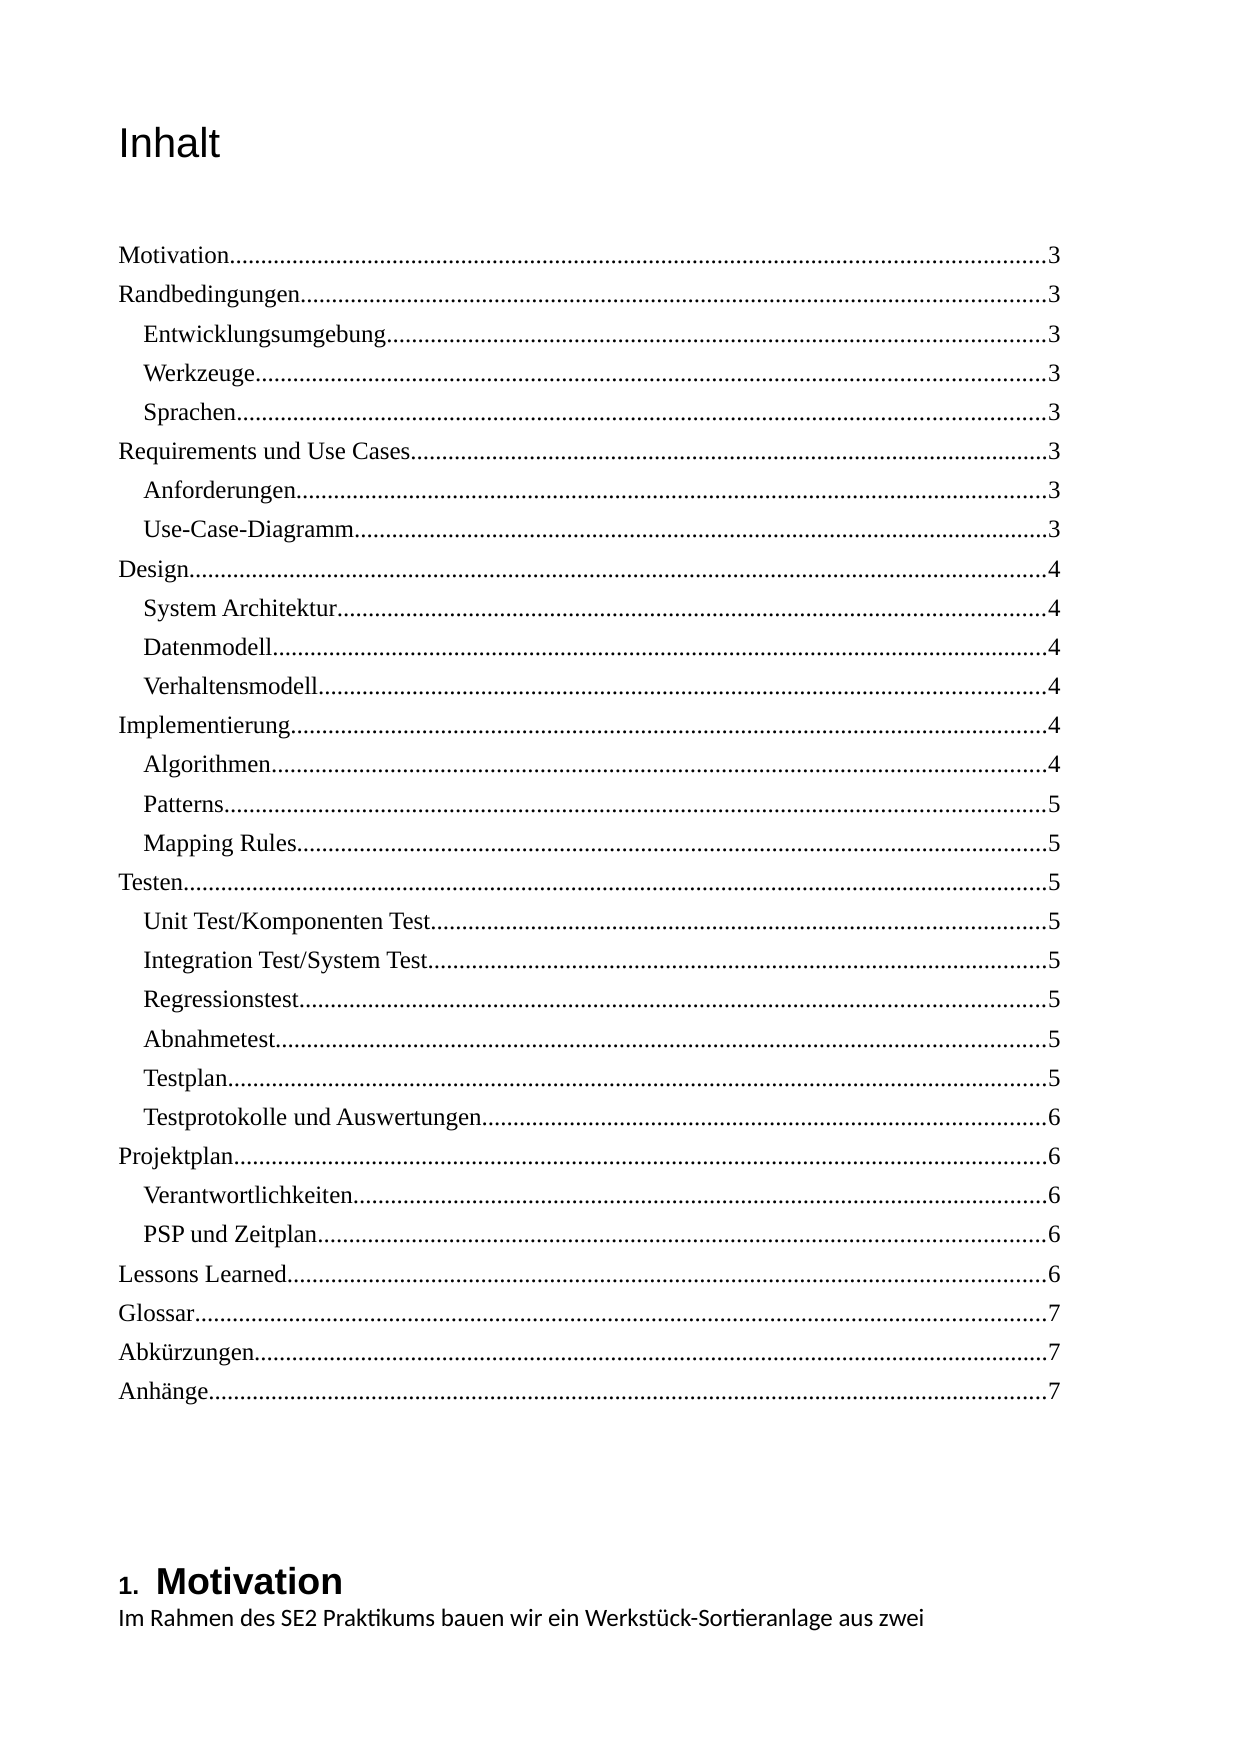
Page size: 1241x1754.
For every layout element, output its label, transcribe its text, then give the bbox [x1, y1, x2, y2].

text Use-Case-Diagramm 3 [143, 514, 1122, 543]
text Werkzeuge 3 [143, 358, 1122, 387]
text Randbedingungen 3 [118, 279, 1122, 308]
text Verhaltensmodell 4 [143, 671, 1122, 700]
text Mapping Rules 5 [143, 828, 1122, 857]
text Datenmodell 4 [143, 632, 1122, 661]
text Testplan 5 [143, 1063, 1122, 1092]
text Patterns 5 [143, 789, 1122, 817]
text Requirements und Use Cases 3 [118, 436, 1122, 465]
text Unit Test/Komponenten Test 5 [143, 906, 1122, 935]
text Projektplan 6 [118, 1141, 1122, 1170]
text Verantwortlichkeiten 6 [143, 1180, 1122, 1209]
text Anhänge 7 [118, 1376, 1122, 1405]
text Abnahmetest 5 [143, 1024, 1122, 1052]
list Motivation [118, 1559, 1122, 1602]
text Algorithmen 4 [143, 749, 1122, 778]
text Lessons Learned 6 [118, 1259, 1122, 1287]
text Entwicklungsumgebung 3 [143, 319, 1122, 347]
text Sprachen 3 [143, 397, 1122, 426]
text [118, 1602, 1122, 1633]
text Inhalt [118, 118, 1122, 166]
text Implementierung 4 [118, 710, 1122, 739]
text PSP und Zeitplan 6 [143, 1219, 1122, 1248]
text System Architektur 4 [143, 593, 1122, 622]
text Integration Test/System Test 5 [143, 945, 1122, 974]
text Testprotokolle und Auswertungen 6 [143, 1102, 1122, 1131]
text Motivation 3 [118, 240, 1122, 269]
text Testen 5 [118, 867, 1122, 896]
text Design 4 [118, 554, 1122, 582]
text Regressionstest 5 [143, 984, 1122, 1013]
text Abkürzungen 7 [118, 1337, 1122, 1366]
text Glossar 7 [118, 1298, 1122, 1327]
text Anforderungen 3 [143, 475, 1122, 504]
